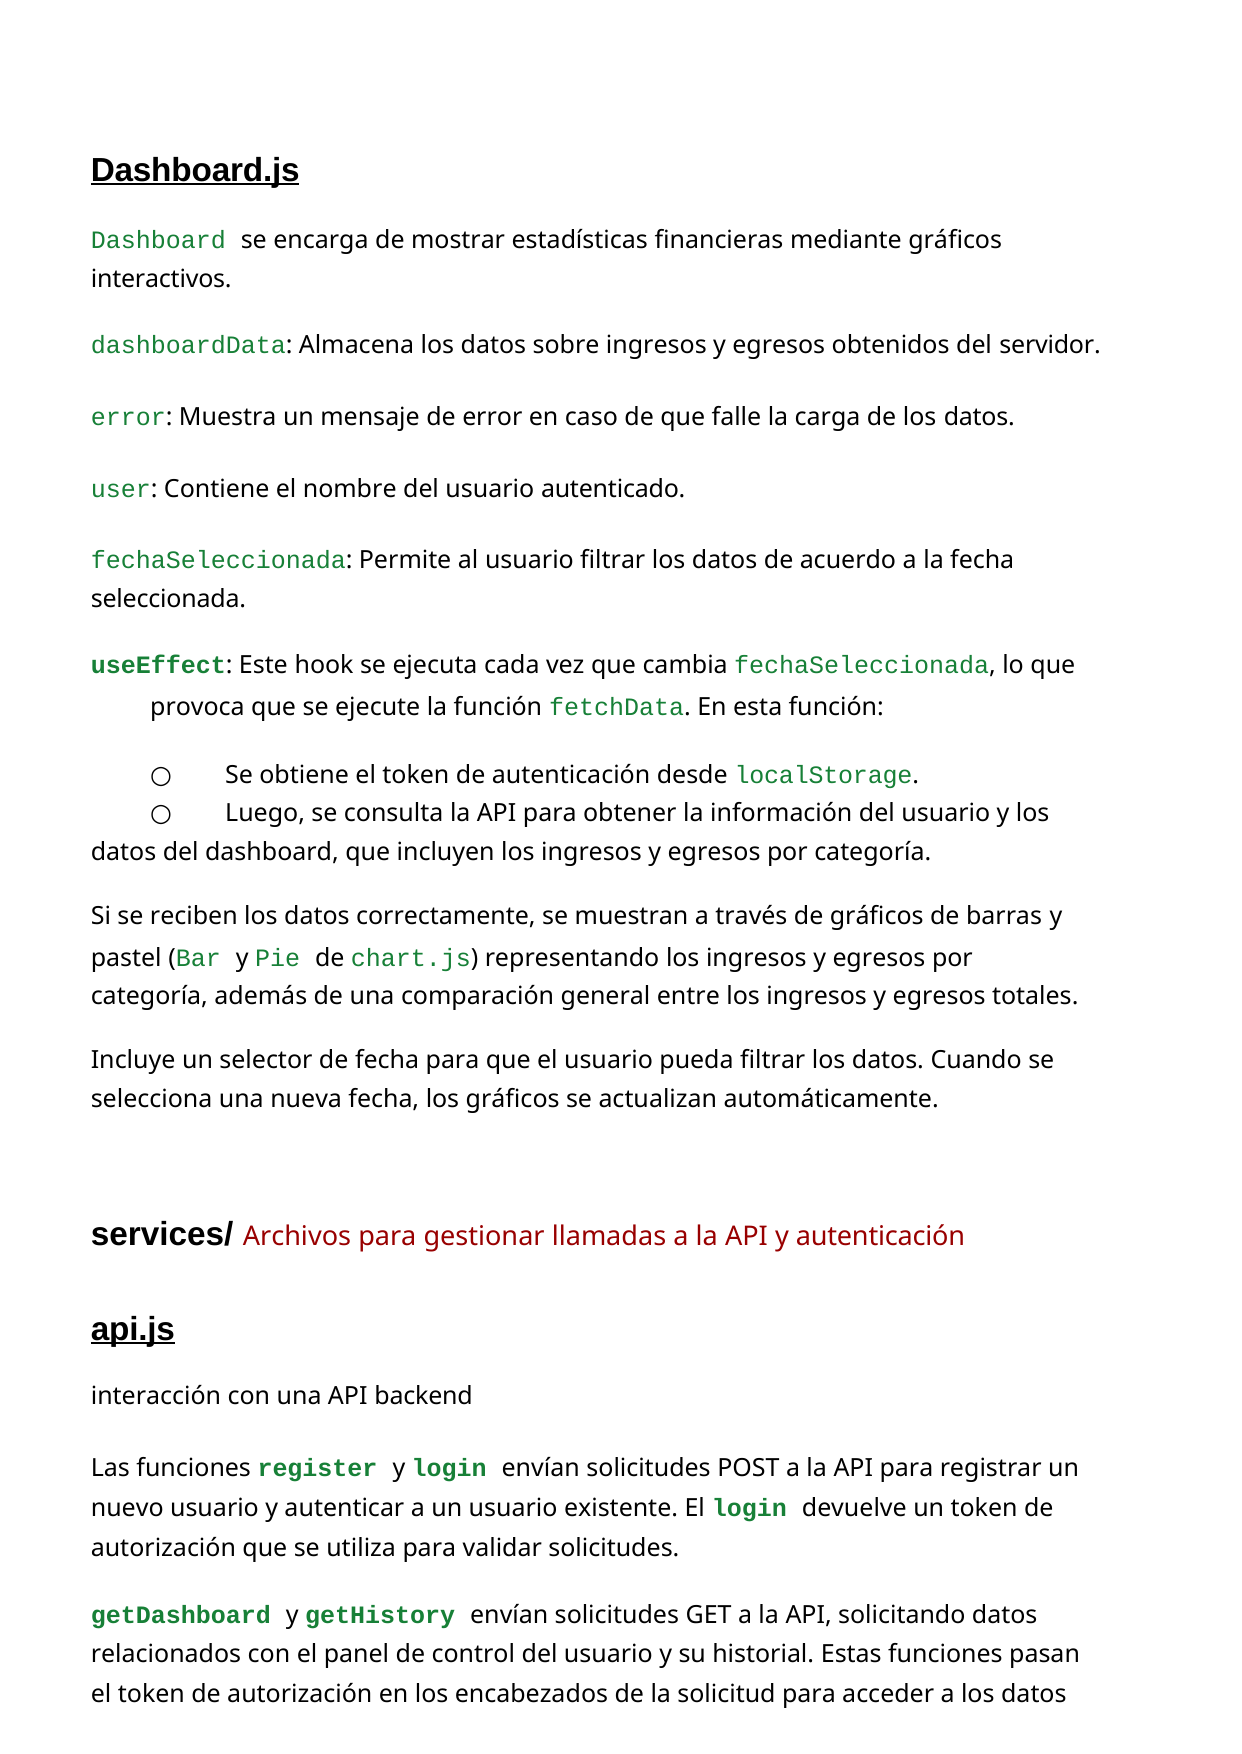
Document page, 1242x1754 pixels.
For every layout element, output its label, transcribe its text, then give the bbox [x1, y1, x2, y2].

text Dashboard se encarga de mostrar estadísticas financieras mediante gráficos interactivos. [91, 222, 1077, 294]
text Si se reciben los datos correctamente, se muestran a través de gráficos de barras y [91, 898, 1227, 932]
list Luego, se consulta la API para obtener la información del usuario y los datos del dashboard, que incluyen los ingresos y egresos por categoría. [91, 795, 1076, 868]
text useEffect: Este hook se ejecuta cada vez que cambia fechaSeleccionada, lo que provoca que se ejecute la función fetchData. En esta función: [91, 647, 1092, 723]
text Dashboard.js [91, 150, 1227, 188]
text Incluye un selector de fecha para que el usuario pueda filtrar los datos. Cuando se selecciona una nueva fecha, los gráficos se actualizan automáticamente. [91, 1042, 1092, 1115]
text pastel (Bar y Pie de chart.js) representando los ingresos y egresos por categoría, además de una comparación general entre los ingresos y egresos totales. [91, 939, 1092, 1012]
text api.js [91, 1308, 1227, 1347]
text fechaSeleccionada: Permite al usuario filtrar los datos de acuerdo a la fecha seleccionada. [91, 542, 1092, 614]
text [91, 1597, 1092, 1709]
text error: Muestra un mensaje de error en caso de que falle la carga de los datos. [91, 399, 1227, 433]
text interacción con una API backend [91, 1378, 1227, 1412]
text services/ Archivos para gestionar llamadas a la API y autenticación [91, 1214, 1227, 1253]
text user: Contiene el nombre del usuario autenticado. [91, 470, 1227, 504]
text dashboardData: Almacena los datos sobre ingresos y egresos obtenidos del servidor. [91, 327, 1227, 361]
list Se obtiene el token de autenticación desde localStorage. [150, 756, 1227, 791]
text Las funciones register y login envían solicitudes POST a la API para registrar un nuevo usuario y autenticar a un usuario existente. El login devuelve un token de autorización que se utiliza para validar solicitudes. [91, 1449, 1092, 1563]
